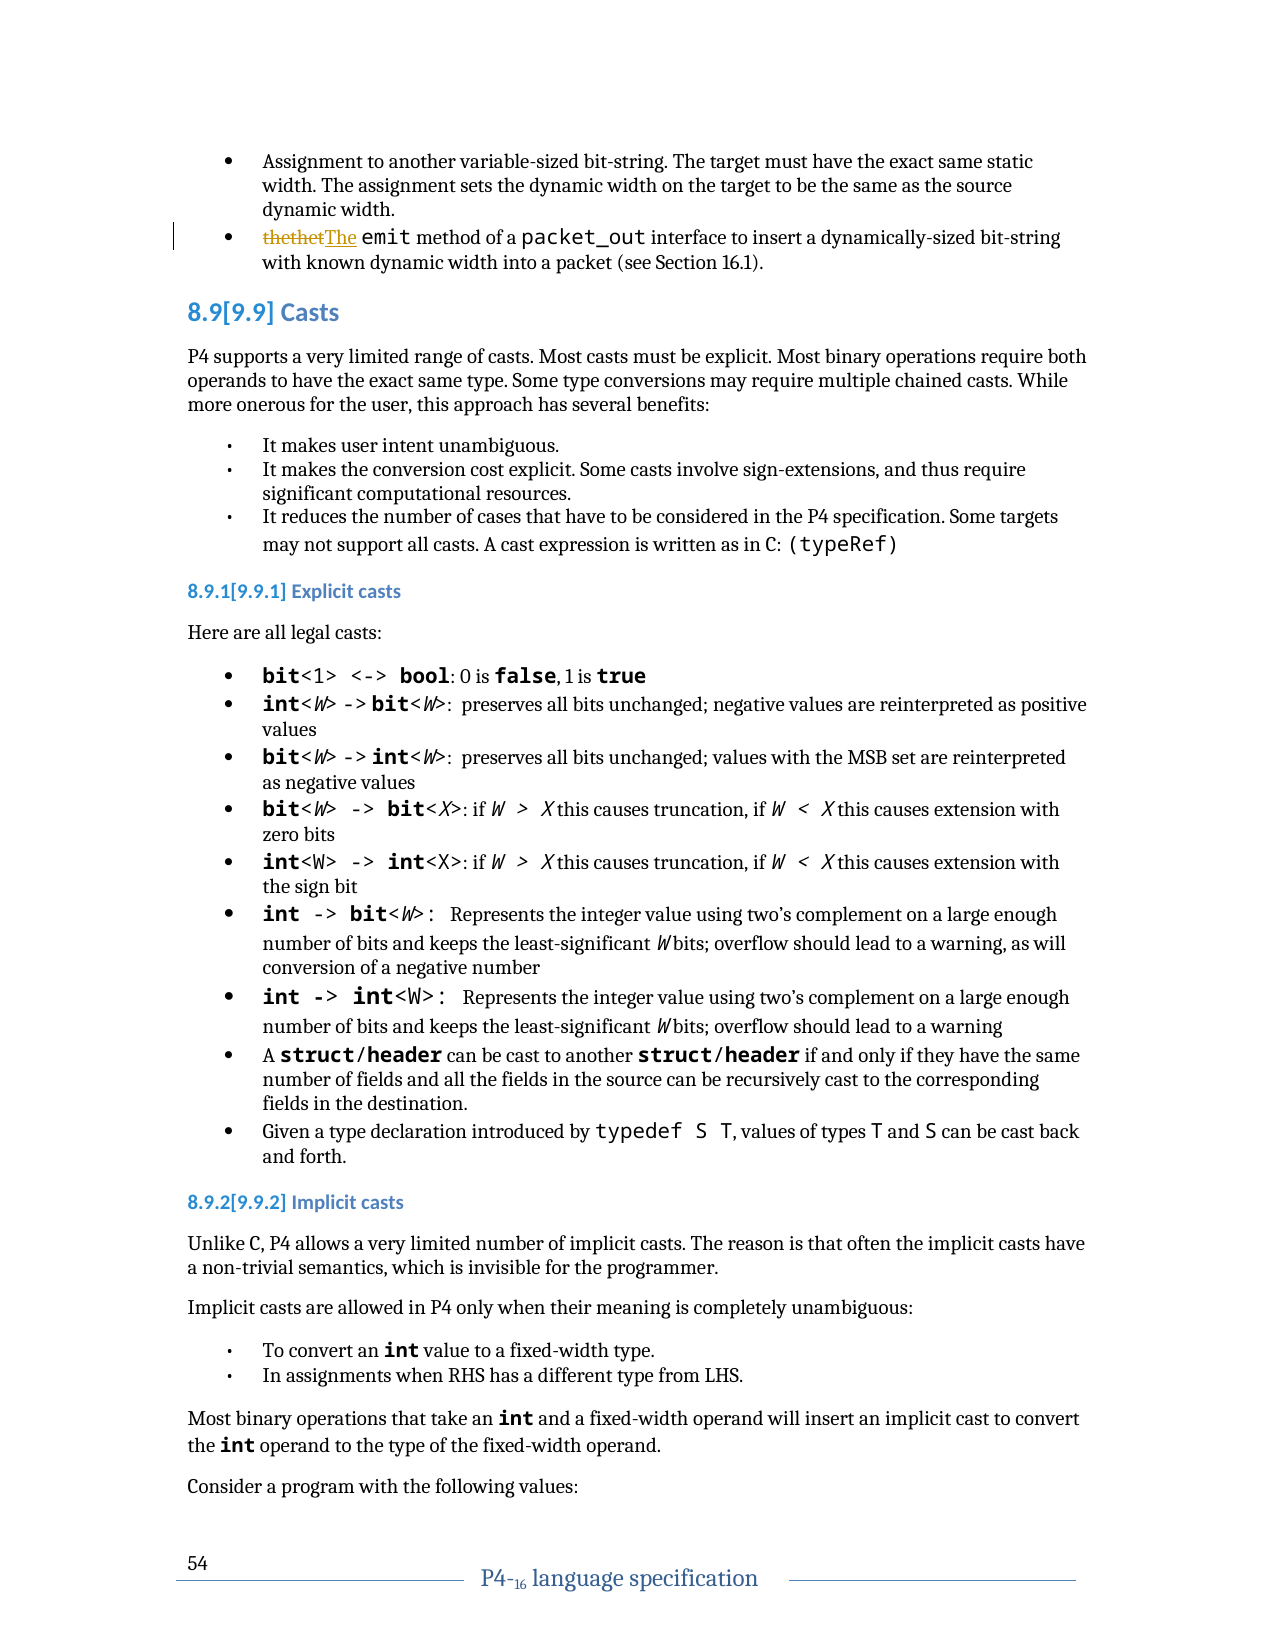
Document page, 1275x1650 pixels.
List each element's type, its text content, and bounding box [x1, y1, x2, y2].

text Here are all legal casts: [187, 621, 1087, 644]
list int -> int<W>: Represents the integer value using two’s complement on a large enough number of bits and keeps the least-significant W bits; overflow should lead to a warning [225, 980, 1087, 1040]
subtitle Implicit casts [187, 1189, 1087, 1215]
list Given a type declaration introduced by typedef S T, values of types T and S can be cast back and forth. [225, 1116, 1087, 1168]
subtitle Explicit casts [187, 578, 1087, 604]
text Consider a program with the following values: [187, 1475, 1087, 1499]
list Assignment to another variable-sized bit-string. The target must have the exact same static width. The assignment sets the dynamic width on the target to be the same as the source dynamic width. [225, 150, 1087, 222]
list emit method of a packet_out interface to insert a dynamically-sized bit-string with known dynamic width into a packet (see Section 16.1). [225, 222, 1087, 274]
text Unlike C, P4 allows a very limited number of implicit casts. The reason is that often the implicit casts have a non-trivial semantics, which is invisible for the programmer. [187, 1231, 1087, 1279]
list It makes the conversion cost explicit. Some casts involve sign-extensions, and thus require significant computational resources. [225, 457, 1087, 505]
list A struct/header can be cast to another struct/header if and only if they have the same number of fields and all the fields in the source can be recursively cast to the corresponding fields in the destination. [225, 1040, 1087, 1116]
text P4 supports a very limited range of casts. Most casts must be explicit. Most binary operations require both operands to have the exact same type. Some type conversions may require multiple chained casts. While more onerous for the user, this approach has several benefits: [187, 345, 1087, 417]
list int<W> -> bit<W>: preserves all bits unchanged; negative values are reinterpreted as positive values [225, 689, 1087, 742]
list In assignments when RHS has a different type from LHS. [225, 1363, 1087, 1387]
list It makes user intent unambiguous. [225, 433, 1087, 457]
list bit<W> -> int<W>: preserves all bits unchanged; values with the MSB set are reinterpreted as negative values [225, 742, 1087, 794]
list bit<1> <-> bool: 0 is false, 1 is true [225, 661, 1087, 689]
list To convert an int value to a fixed-width type. [225, 1337, 1087, 1363]
list int -> bit<W>: Represents the integer value using two’s complement on a large enough number of bits and keeps the least-significant W bits; overflow should lead to a warning, as will conversion of a negative number [225, 899, 1087, 980]
text Implicit casts are allowed in P4 only when their meaning is completely unambiguous: [187, 1296, 1087, 1320]
subtitle Casts [187, 295, 1087, 328]
list It reduces the number of cases that have to be considered in the P4 specification. Some targets may not support all casts. A cast expression is written as in C: (typeRef) [225, 505, 1087, 558]
list bit<W> -> bit<X>: if W > X this causes truncation, if W < X this causes extension with zero bits [225, 794, 1087, 847]
list int<W> -> int<X>: if W > X this causes truncation, if W < X this causes extension with the sign bit [225, 847, 1087, 899]
text Most binary operations that take an int and a fixed-width operand will insert an implicit cast to convert the int operand to the type of the fixed-width operand. [187, 1404, 1087, 1458]
